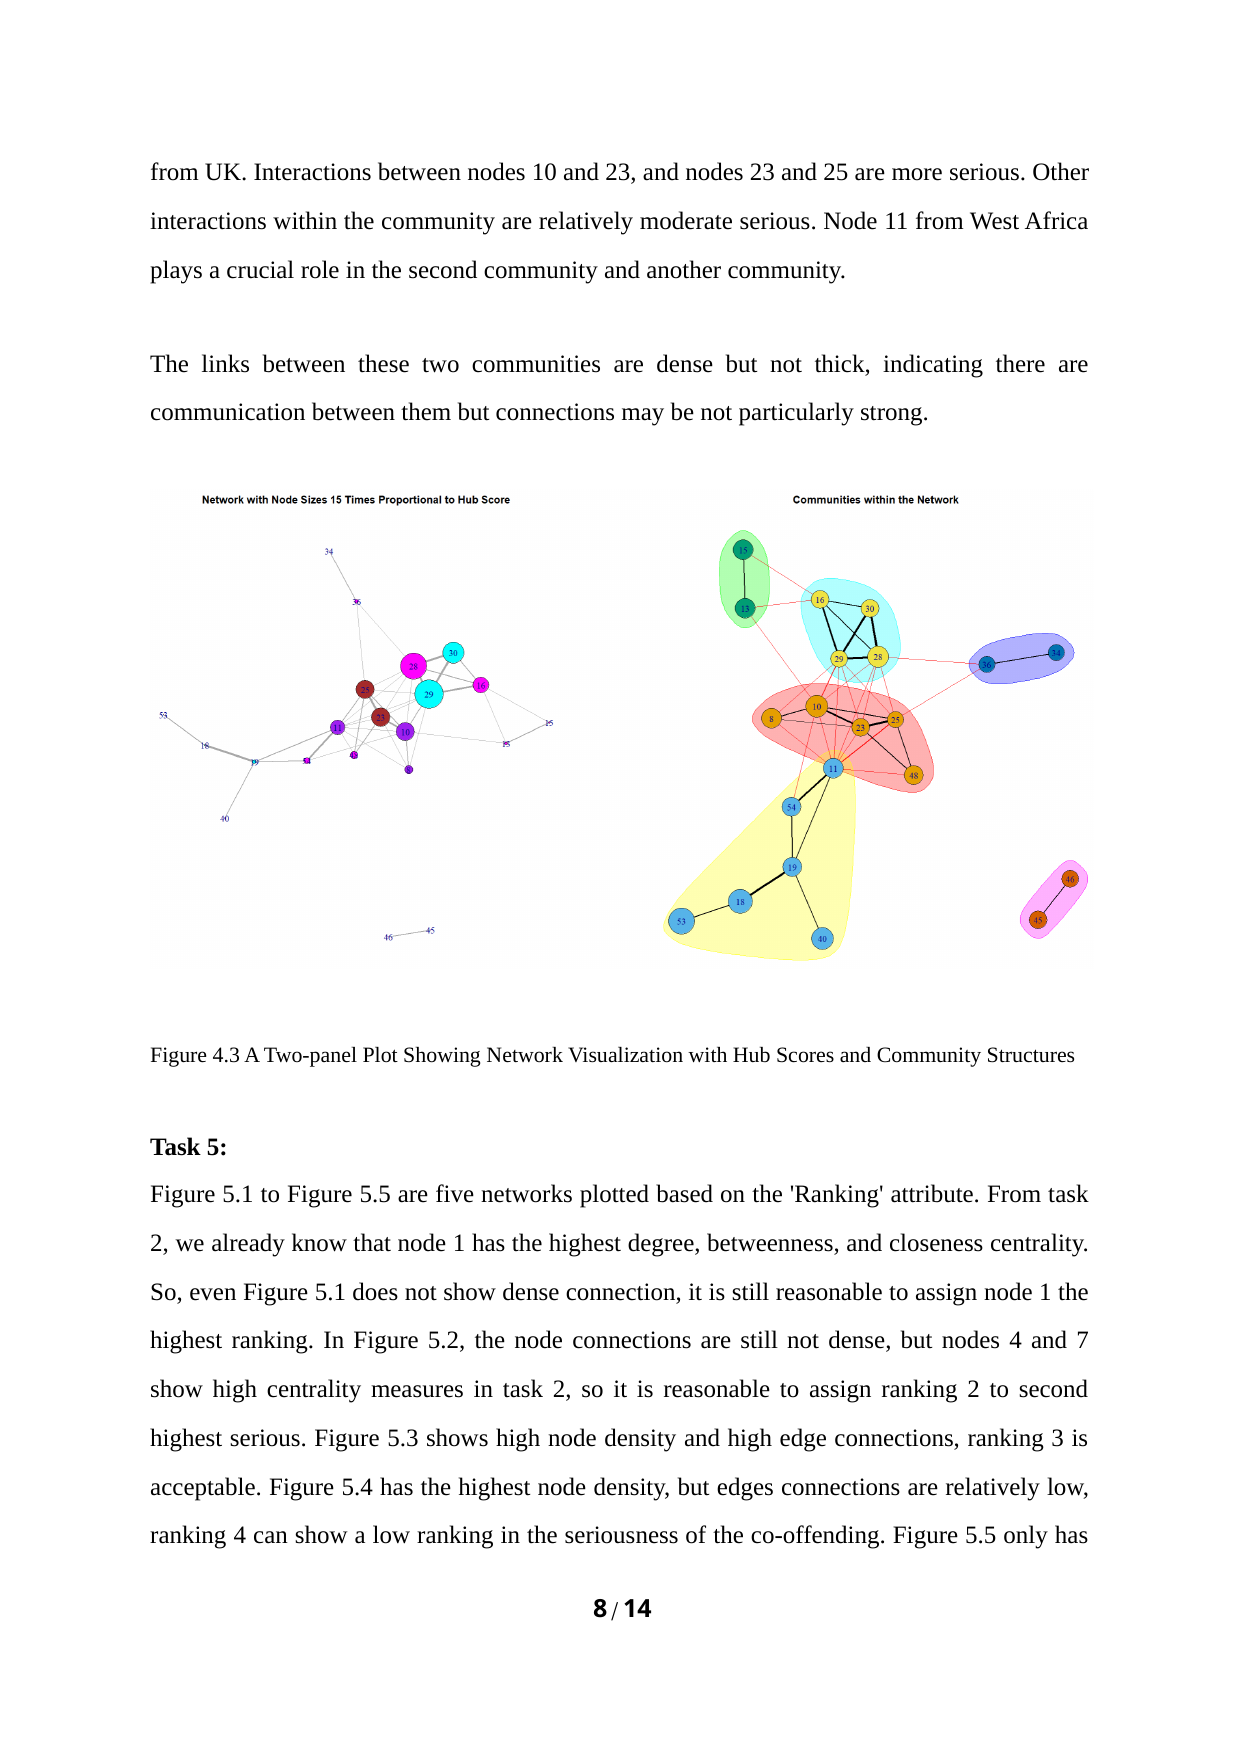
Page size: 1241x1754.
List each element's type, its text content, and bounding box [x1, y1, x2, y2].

text The links between these two communities are dense but not thick, indicating there are communication between them but connections may be not particularly strong. [150, 347, 1090, 428]
text Figure 4.3 A Two-panel Plot Showing Network Visualization with Hub Scores and Community Structures [150, 1038, 1090, 1071]
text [150, 156, 1090, 286]
picture [150, 489, 1095, 969]
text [150, 1177, 1090, 1551]
text Task 5: [150, 1131, 1090, 1163]
